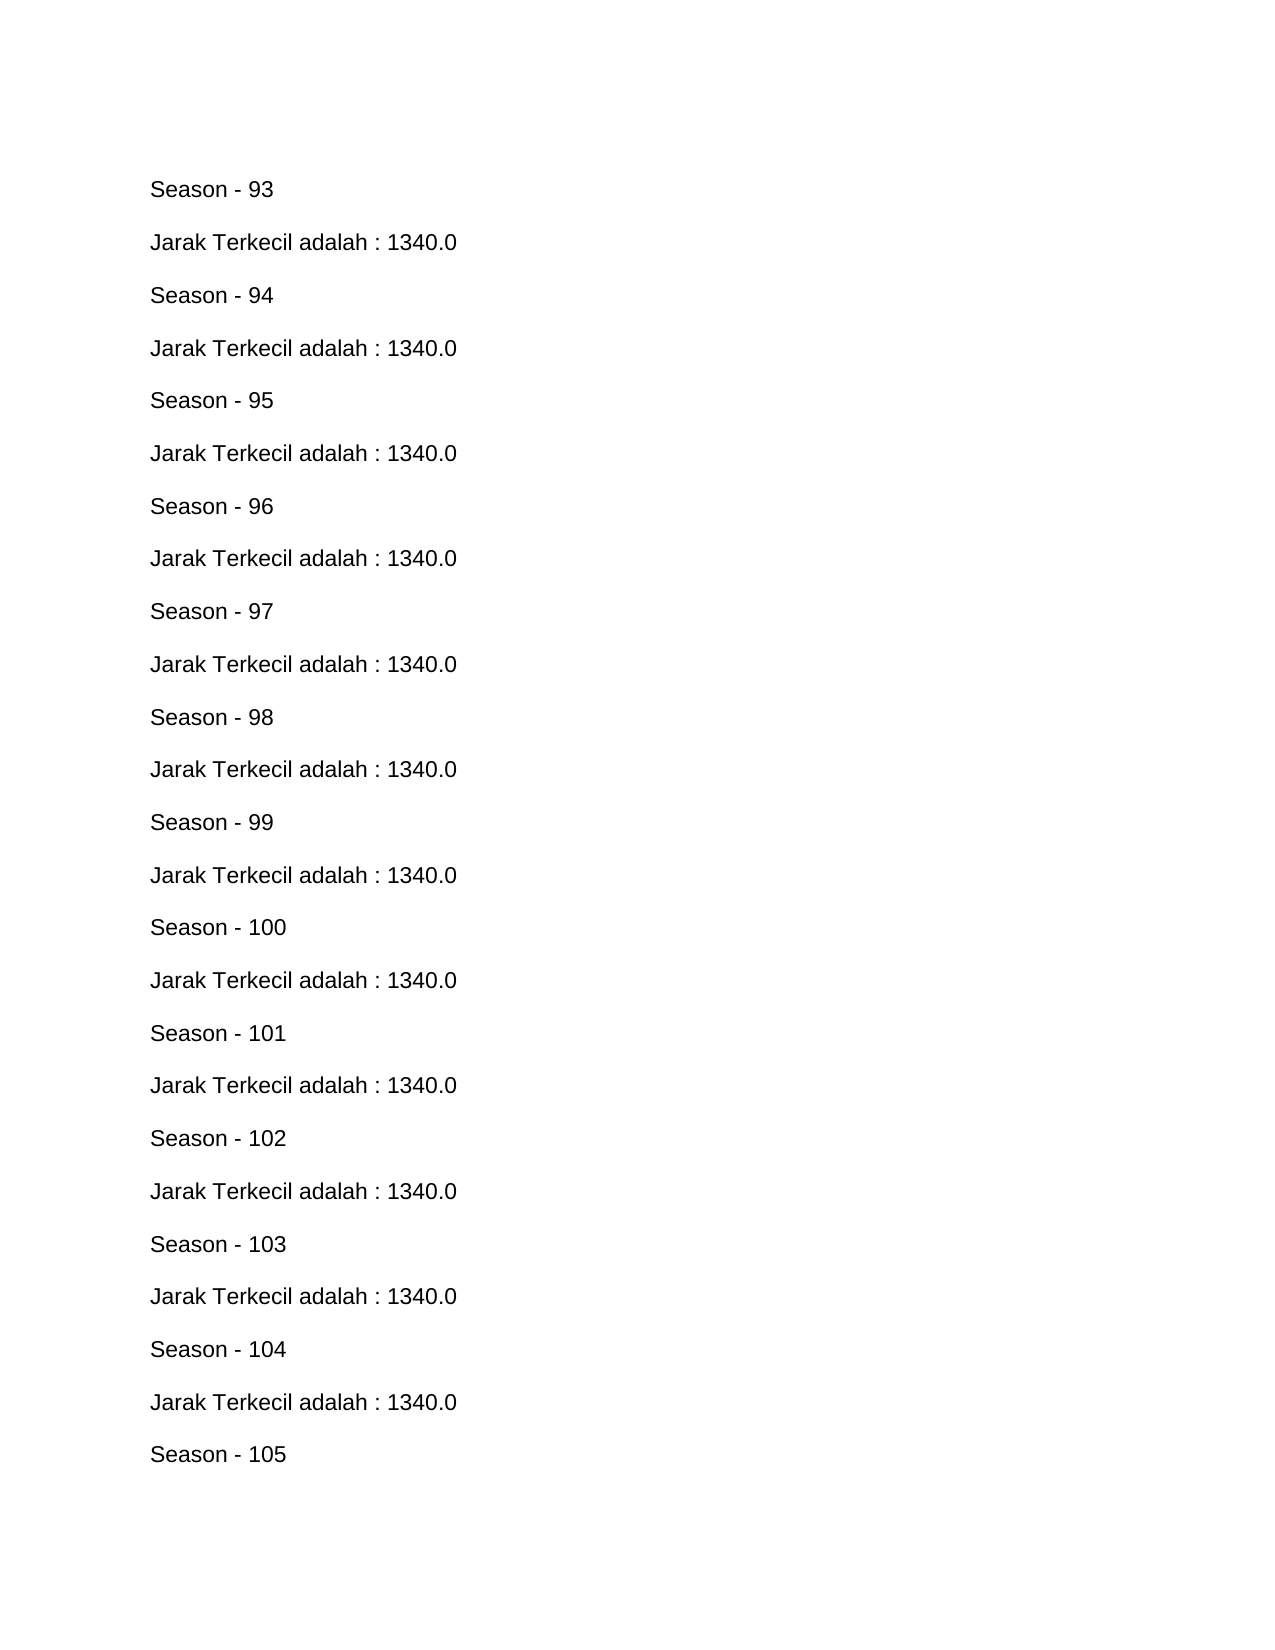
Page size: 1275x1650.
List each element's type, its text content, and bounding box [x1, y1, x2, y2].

text Jarak Terkecil adalah : 1340.0 [150, 967, 1125, 993]
text Season - 105 [150, 1441, 1125, 1468]
text Jarak Terkecil adalah : 1340.0 [150, 1178, 1125, 1204]
text Jarak Terkecil adalah : 1340.0 [150, 545, 1125, 572]
text Jarak Terkecil adalah : 1340.0 [150, 862, 1125, 888]
text Jarak Terkecil adalah : 1340.0 [150, 440, 1125, 466]
text Season - 95 [150, 387, 1125, 413]
text Season - 100 [150, 914, 1125, 941]
text Jarak Terkecil adalah : 1340.0 [150, 1389, 1125, 1415]
text Season - 97 [150, 598, 1125, 624]
text Jarak Terkecil adalah : 1340.0 [150, 756, 1125, 782]
text Season - 94 [150, 282, 1125, 308]
text Season - 102 [150, 1125, 1125, 1151]
text Jarak Terkecil adalah : 1340.0 [150, 229, 1125, 255]
text Season - 104 [150, 1336, 1125, 1362]
text Season - 103 [150, 1231, 1125, 1257]
text Jarak Terkecil adalah : 1340.0 [150, 651, 1125, 677]
text Jarak Terkecil adalah : 1340.0 [150, 1072, 1125, 1099]
text Jarak Terkecil adalah : 1340.0 [150, 334, 1125, 361]
text Season - 98 [150, 703, 1125, 730]
text Season - 101 [150, 1020, 1125, 1046]
text Season - 93 [150, 176, 1125, 203]
text Season - 99 [150, 809, 1125, 835]
text Season - 96 [150, 493, 1125, 519]
text Jarak Terkecil adalah : 1340.0 [150, 1283, 1125, 1309]
